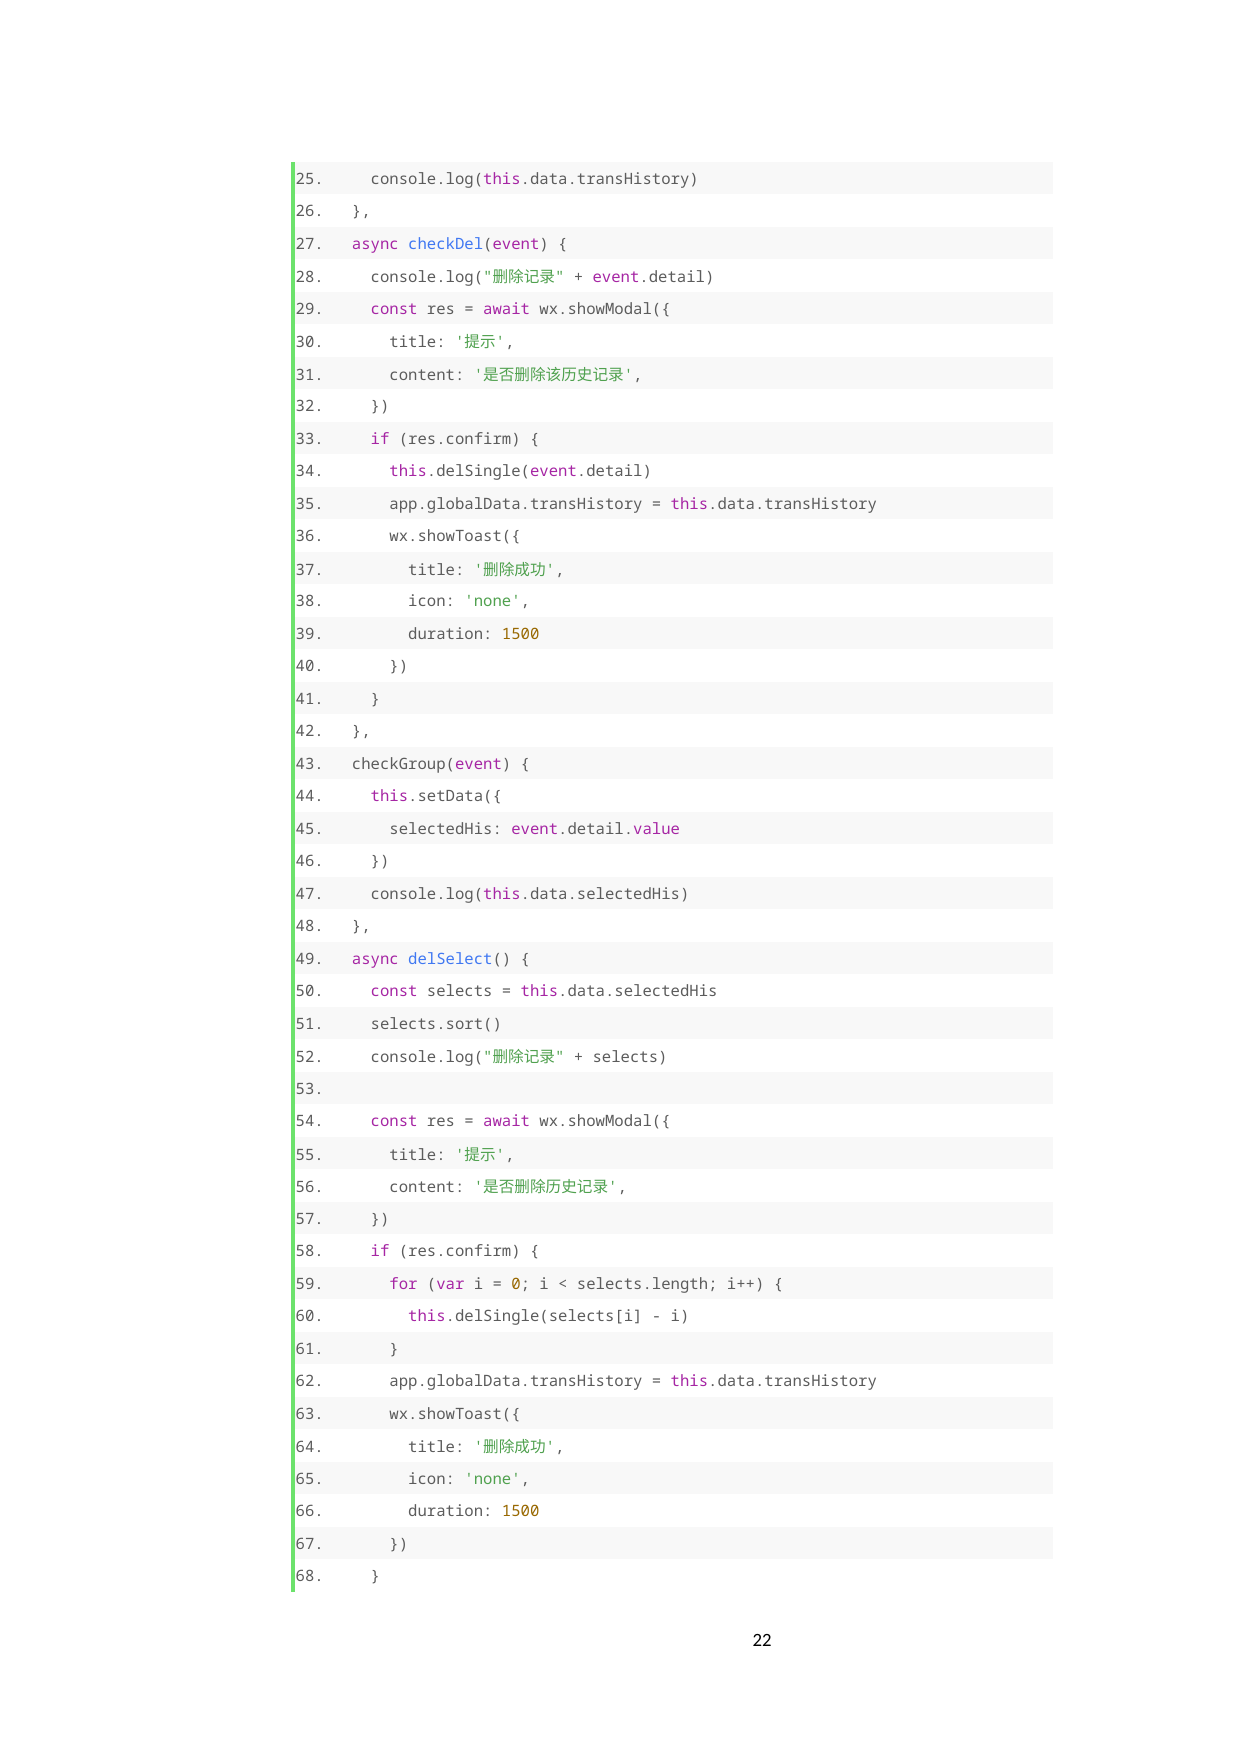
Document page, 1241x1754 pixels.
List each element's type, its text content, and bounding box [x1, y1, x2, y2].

list console.log("删除记录" + selects) [295, 1039, 1053, 1072]
list title: '提示', [295, 324, 1053, 357]
list async checkDel(event) { [295, 227, 1053, 259]
list } [295, 682, 1053, 714]
list }) [295, 1202, 1053, 1234]
list app.globalData.transHistory = this.data.transHistory [295, 1364, 1053, 1397]
list wx.showToast({ [295, 519, 1053, 552]
list console.log(this.data.selectedHis) [295, 877, 1053, 909]
list }) [295, 389, 1053, 422]
list console.log(this.data.transHistory) [295, 162, 1053, 194]
list const selects = this.data.selectedHis [295, 974, 1053, 1007]
list for (var i = 0; i < selects.length; i++) { [295, 1267, 1053, 1299]
list async delSelect() { [295, 942, 1053, 974]
list }, [295, 909, 1053, 942]
list checkGroup(event) { [295, 747, 1053, 779]
list }) [295, 649, 1053, 682]
list const res = await wx.showModal({ [295, 1104, 1053, 1137]
list content: '是否删除该历史记录', [295, 357, 1053, 389]
list icon: 'none', [295, 1462, 1053, 1494]
list }) [295, 1527, 1053, 1559]
list title: '删除成功', [295, 1429, 1053, 1462]
list if (res.confirm) { [295, 422, 1053, 454]
list selects.sort() [295, 1007, 1053, 1039]
list app.globalData.transHistory = this.data.transHistory [295, 487, 1053, 519]
list console.log("删除记录" + event.detail) [295, 259, 1053, 292]
list this.delSingle(selects[i] - i) [295, 1299, 1053, 1332]
list selectedHis: event.detail.value [295, 812, 1053, 844]
list }, [295, 194, 1053, 227]
list icon: 'none', [295, 584, 1053, 617]
list const res = await wx.showModal({ [295, 292, 1053, 324]
list this.setData({ [295, 779, 1053, 812]
list title: '提示', [295, 1137, 1053, 1169]
list } [295, 1332, 1053, 1364]
list title: '删除成功', [295, 552, 1053, 584]
list duration: 1500 [295, 1494, 1053, 1527]
list content: '是否删除历史记录', [295, 1169, 1053, 1202]
list }, [295, 714, 1053, 747]
list duration: 1500 [295, 617, 1053, 649]
list if (res.confirm) { [295, 1234, 1053, 1267]
list wx.showToast({ [295, 1397, 1053, 1429]
list this.delSingle(event.detail) [295, 454, 1053, 487]
list }) [295, 844, 1053, 877]
list } [295, 1559, 1053, 1592]
